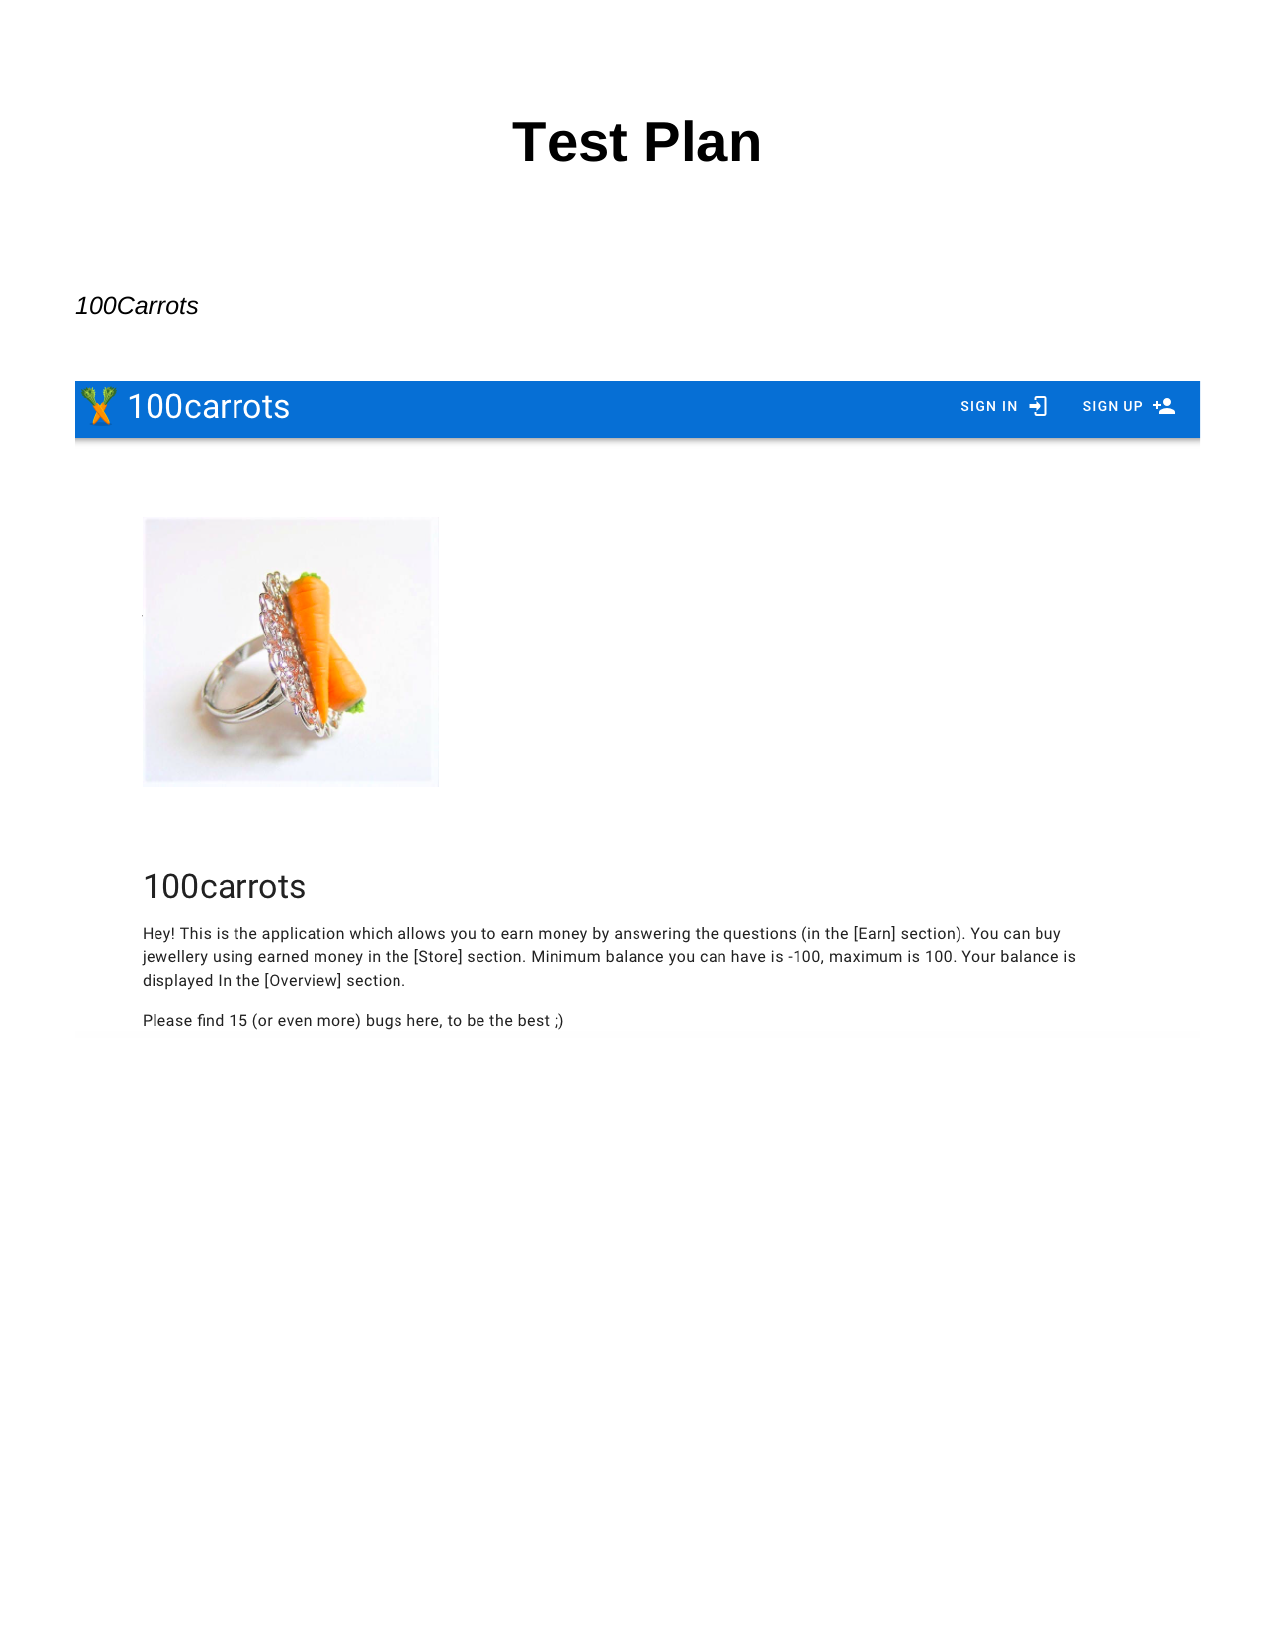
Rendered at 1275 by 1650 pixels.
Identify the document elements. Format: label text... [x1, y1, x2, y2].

text Test Plan [75, 109, 1200, 174]
picture [75, 381, 1200, 1038]
text 100Carrots [75, 291, 1200, 320]
